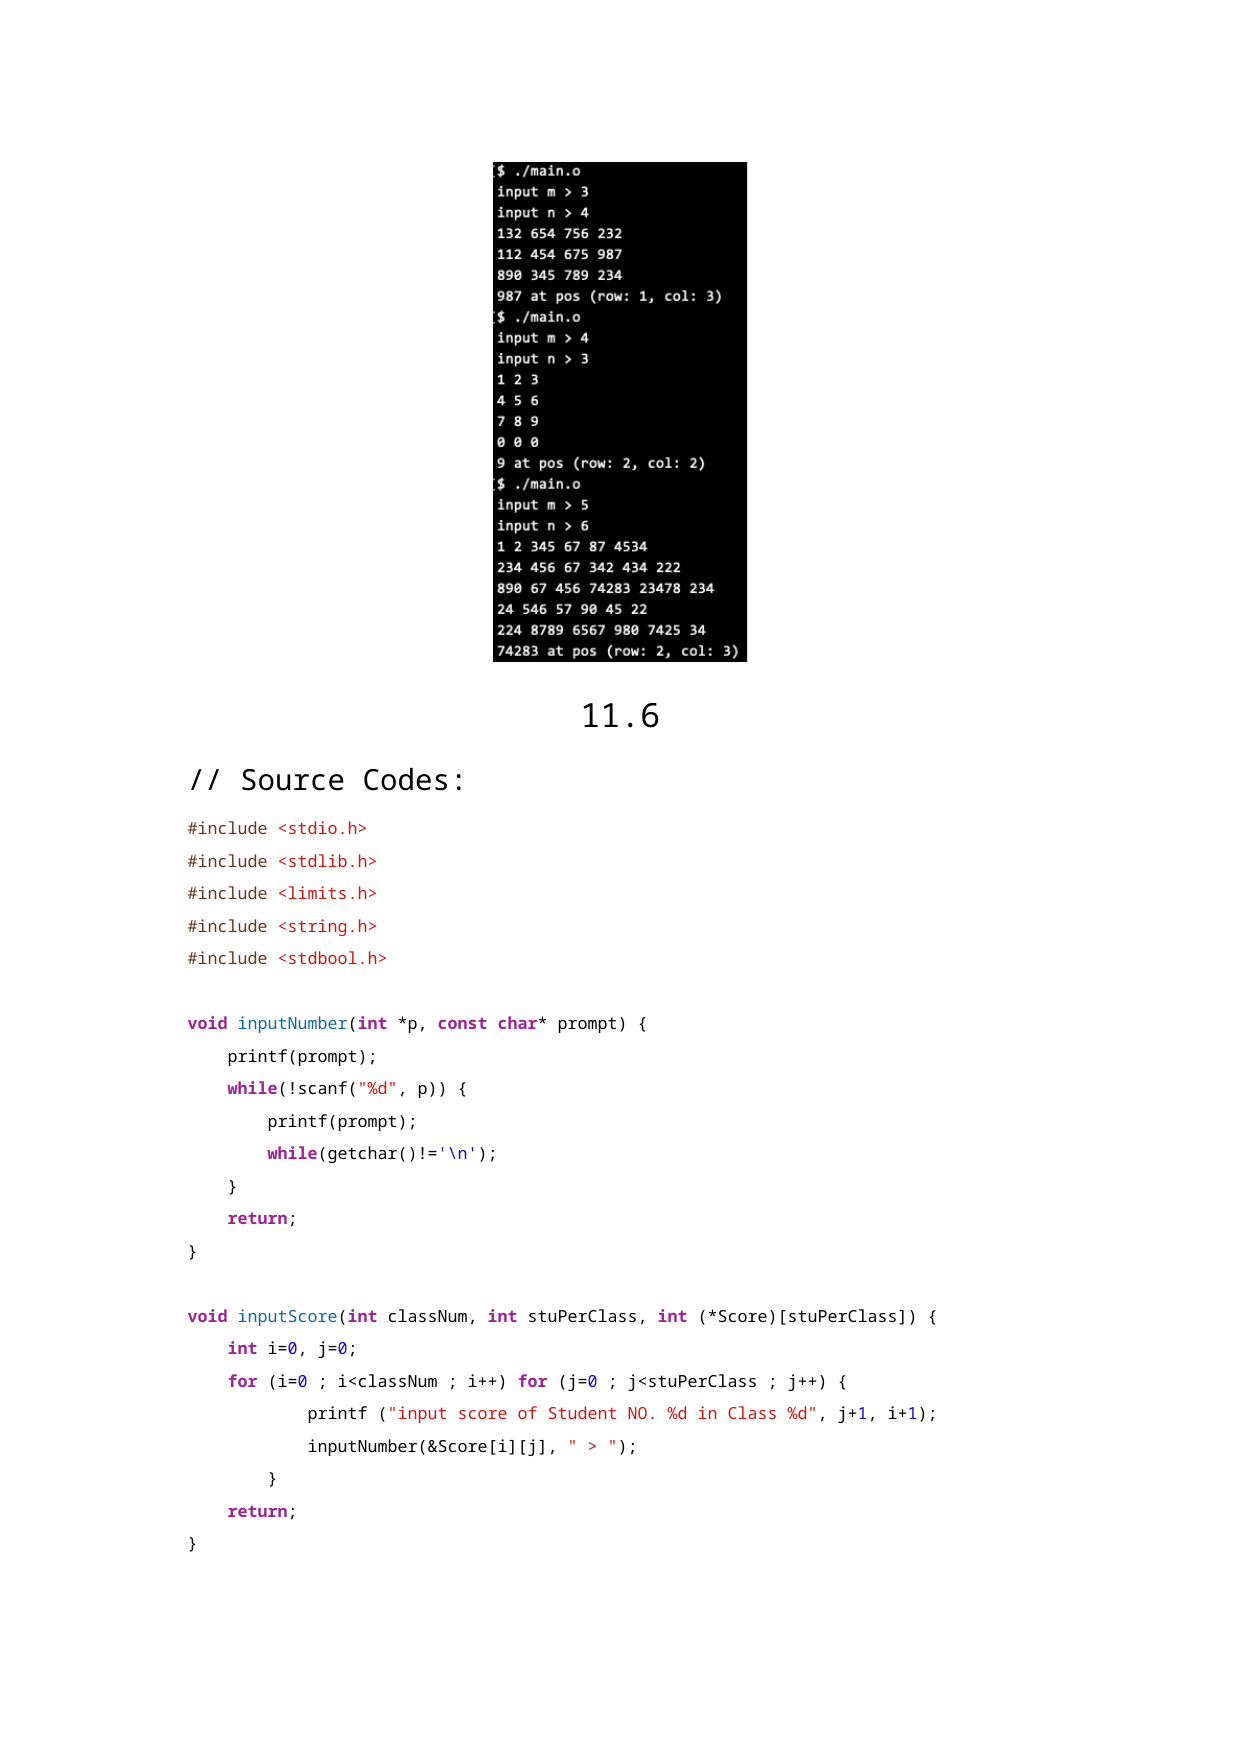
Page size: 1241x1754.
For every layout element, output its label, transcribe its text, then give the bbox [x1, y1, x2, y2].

text #include <limits.h> [187, 877, 1053, 909]
text while(!scanf("%d", p)) { [187, 1072, 1053, 1104]
text return; [187, 1494, 1053, 1527]
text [187, 1364, 1053, 1397]
text #include <stdlib.h> [187, 844, 1053, 877]
text #include <stdio.h> [187, 812, 1053, 844]
text printf(prompt); [187, 1104, 1053, 1137]
text while(getchar()!='\n'); [187, 1137, 1053, 1169]
picture [493, 162, 748, 662]
text 11.6 [187, 682, 1053, 747]
text printf ("input score of Student NO. %d in Class %d", j+1, i+1); [187, 1397, 1053, 1429]
text #include <string.h> [187, 909, 1053, 942]
text printf(prompt); [187, 1039, 1053, 1072]
text inputNumber(&Score[i][j], " > "); [187, 1429, 1053, 1462]
text #include <stdbool.h> [187, 942, 1053, 974]
text } [187, 1462, 1053, 1494]
text return; [187, 1202, 1053, 1234]
text void inputScore(int classNum, int stuPerClass, int (*Score)[stuPerClass]) { [187, 1299, 1053, 1332]
text } [187, 1169, 1053, 1202]
text } [187, 1234, 1053, 1267]
text } [187, 1527, 1053, 1559]
text void inputNumber(int *p, const char* prompt) { [187, 1007, 1053, 1039]
text // Source Codes: [187, 747, 1053, 812]
text int i=0, j=0; [187, 1332, 1053, 1364]
